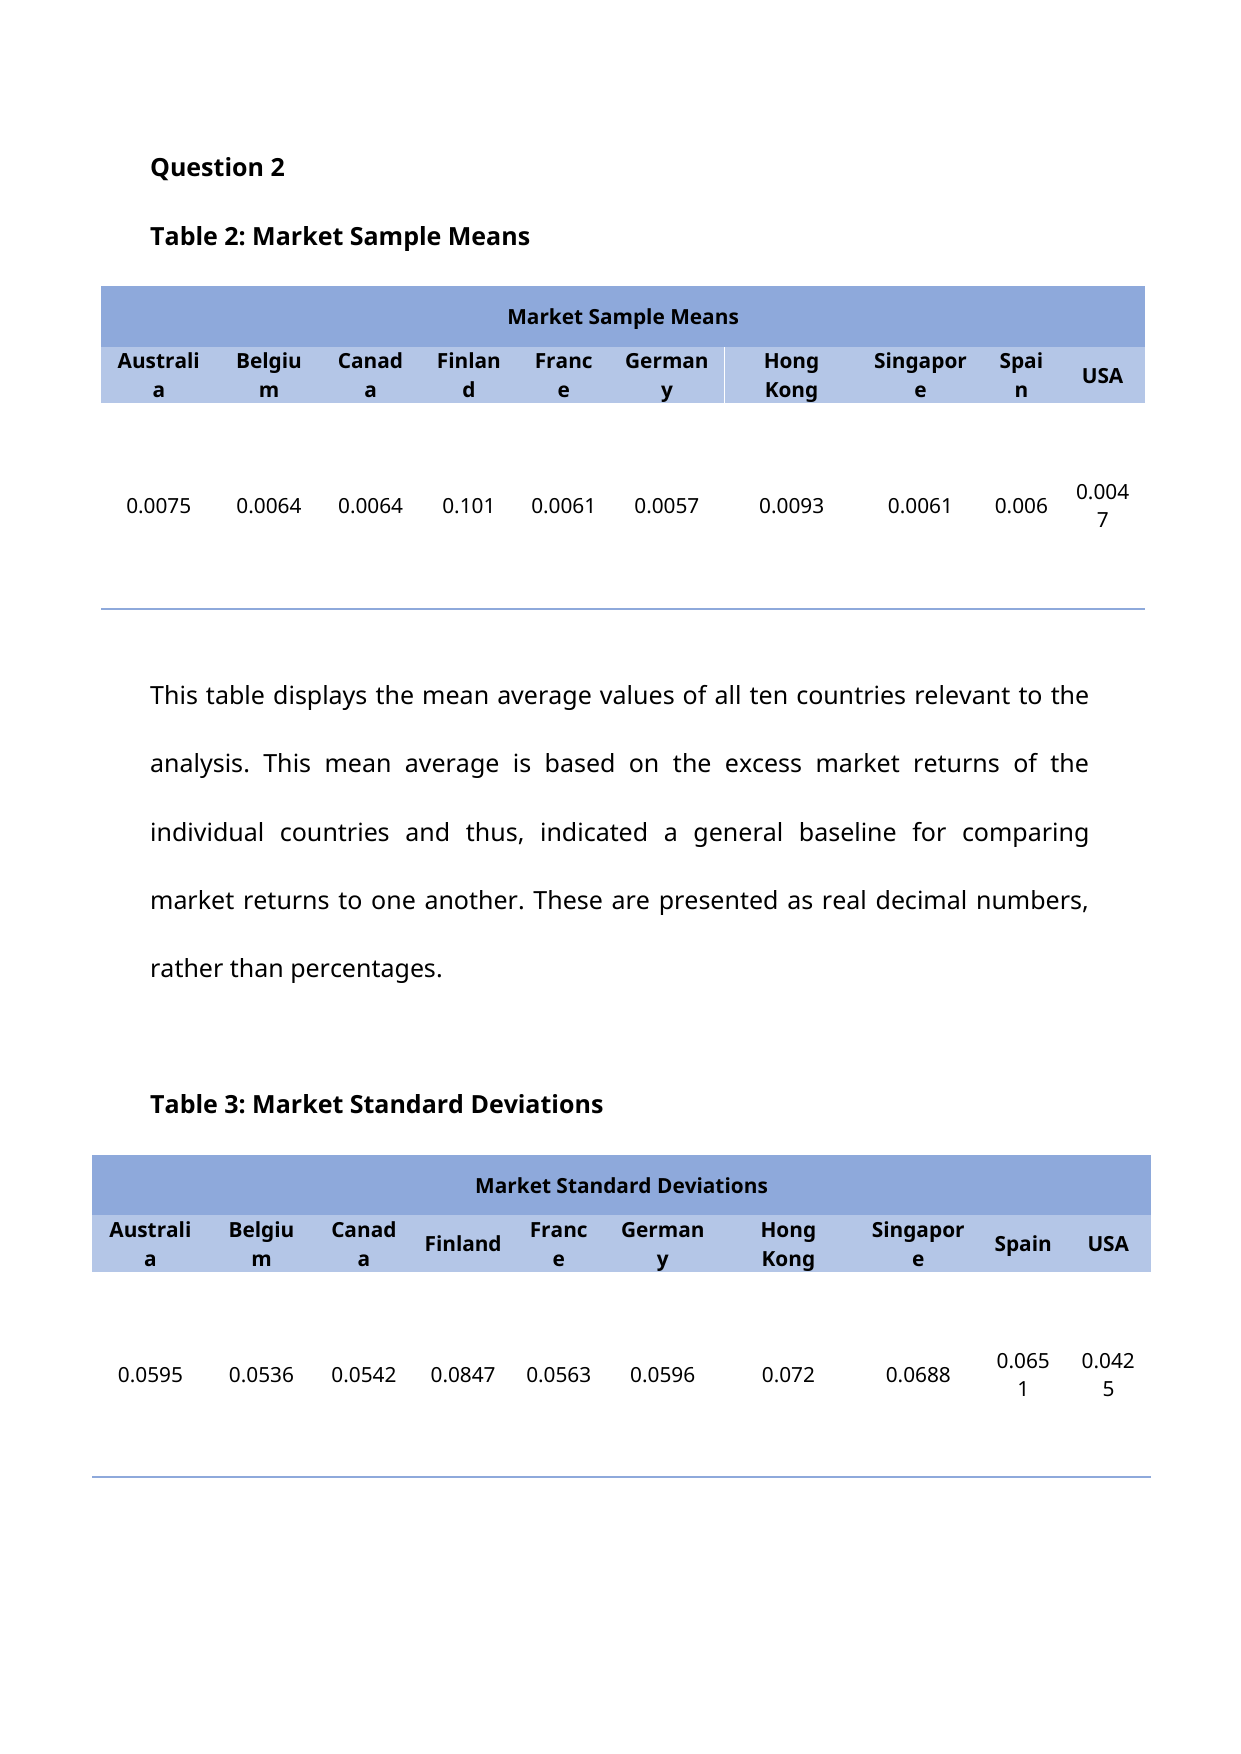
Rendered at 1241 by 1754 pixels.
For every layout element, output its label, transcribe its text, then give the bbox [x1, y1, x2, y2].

table_cell 0.0536 [208, 1272, 314, 1476]
table_cell Singapore [858, 347, 982, 403]
table_cell 0.0061 [858, 404, 982, 608]
table_cell Australia [92, 1215, 208, 1272]
table_cell 0.0093 [725, 404, 858, 608]
table_cell 0.0064 [321, 404, 419, 608]
text Table 3: Market Standard Deviations [150, 1087, 1090, 1121]
table_cell 0.0651 [980, 1272, 1066, 1476]
table_cell 0.0064 [216, 404, 321, 608]
table_cell Hong Kong [725, 347, 858, 403]
table_header Market Sample Means [101, 286, 1145, 347]
table_cell 0.0688 [856, 1272, 980, 1476]
table_cell 0.0595 [92, 1272, 208, 1476]
text Table 2: Market Sample Means [150, 218, 1090, 252]
table_header Market Standard Deviations [92, 1155, 1151, 1215]
table_cell 0.0847 [413, 1272, 513, 1476]
table_cell 0.072 [721, 1272, 856, 1476]
table_cell Spain [982, 347, 1060, 403]
table_cell Belgium [208, 1215, 314, 1272]
table_cell France [513, 1215, 604, 1272]
table_cell 0.0061 [518, 404, 609, 608]
text Question 2 [150, 150, 1090, 184]
table_cell 0.0542 [314, 1272, 413, 1476]
table_cell 0.0057 [609, 404, 724, 608]
table_cell Hong Kong [721, 1215, 856, 1272]
table_cell Finland [413, 1215, 513, 1272]
table_cell Spain [980, 1215, 1066, 1272]
table_cell Finland [419, 347, 518, 403]
table_cell Belgium [216, 347, 321, 403]
table_cell 0.0047 [1060, 404, 1145, 608]
text This table displays the mean average values of all ten countries relevant to the analysis. This mean average is based on the excess market returns of the individual countries and thus, indicated a general baseline for comparing market returns to one another. These are presented as real decimal numbers, rather than percentages. [150, 678, 1090, 984]
table_cell USA [1060, 347, 1145, 403]
table_cell 0.006 [982, 404, 1060, 608]
table_cell 0.0425 [1066, 1272, 1151, 1476]
table_cell 0.0563 [513, 1272, 604, 1476]
table_cell USA [1066, 1215, 1151, 1272]
table_cell Australia [101, 347, 216, 403]
table_cell Canada [314, 1215, 413, 1272]
table_cell 0.101 [419, 404, 518, 608]
table_cell Germany [604, 1215, 721, 1272]
table_cell France [518, 347, 609, 403]
table_cell 0.0596 [604, 1272, 721, 1476]
table_cell Singapore [856, 1215, 980, 1272]
table_cell Canada [321, 347, 419, 403]
table_cell 0.0075 [101, 404, 216, 608]
table_cell Germany [609, 347, 724, 403]
